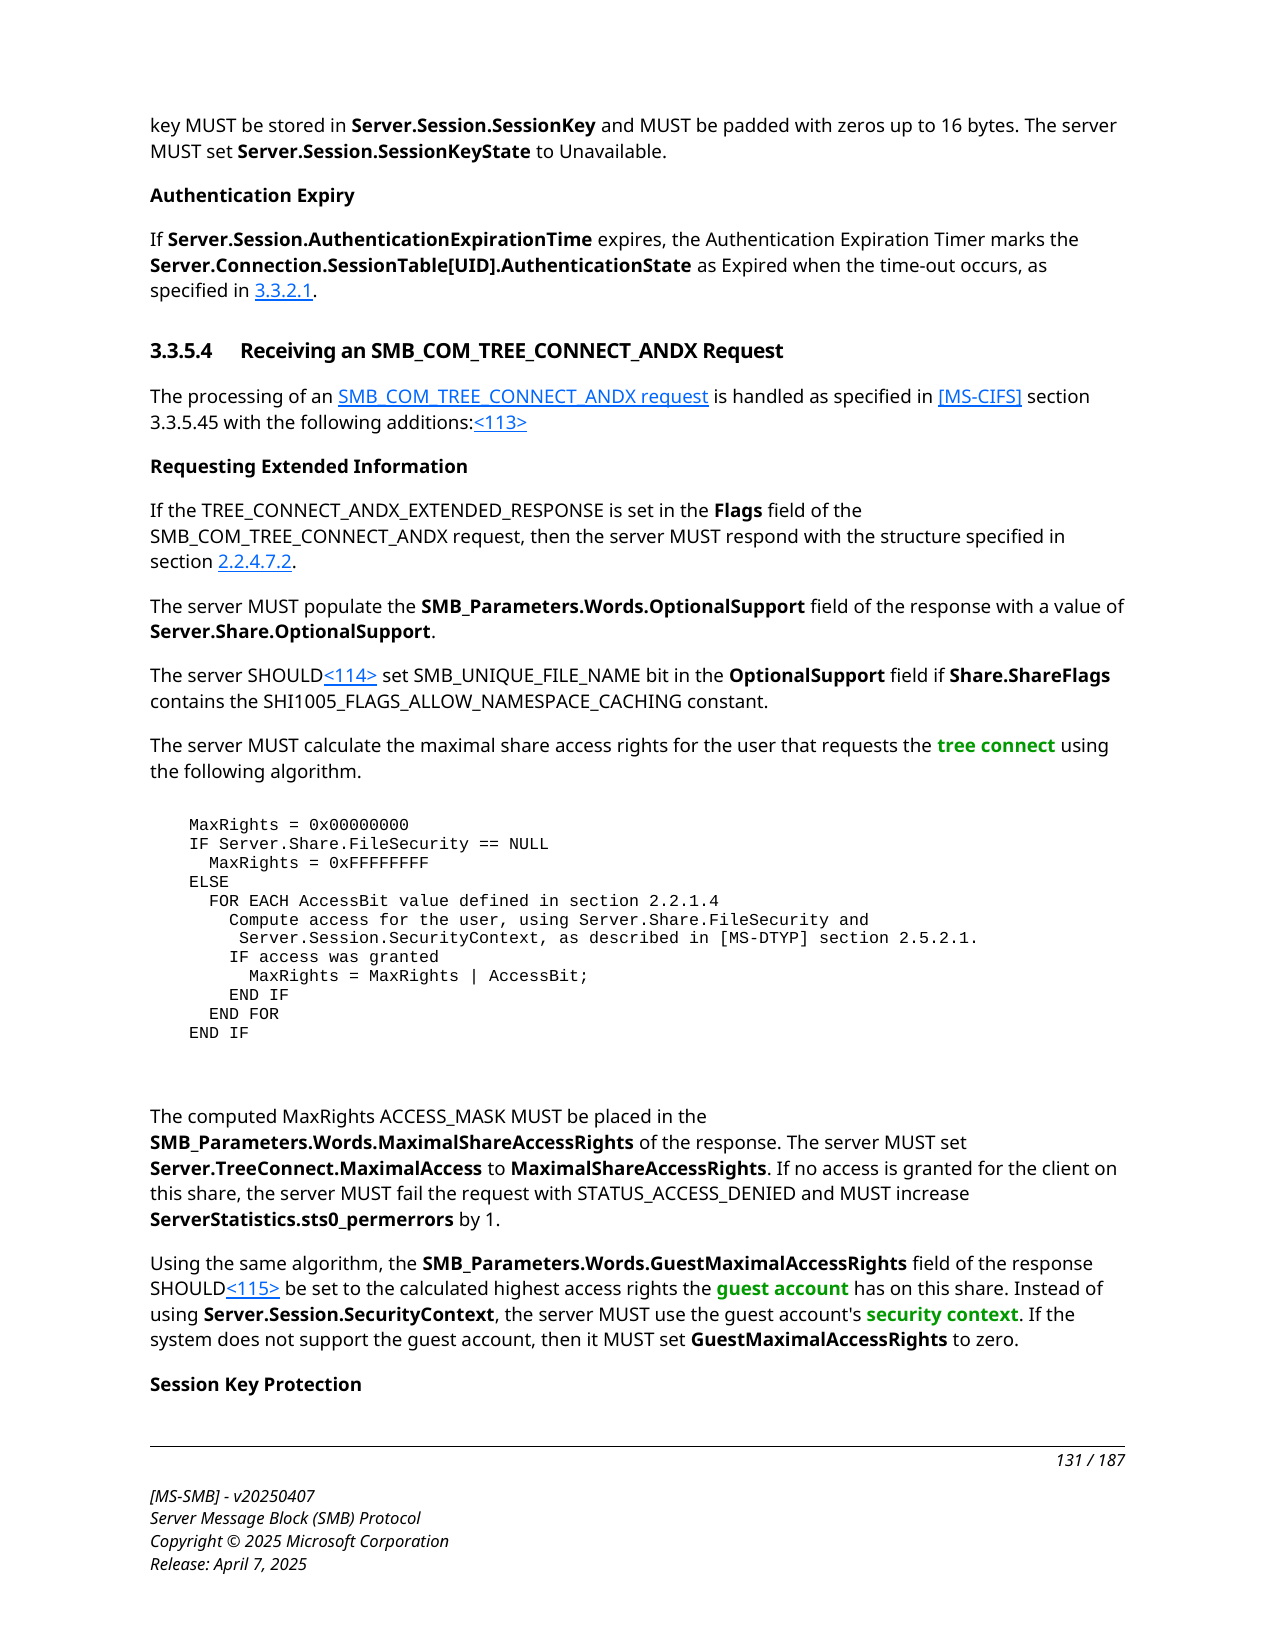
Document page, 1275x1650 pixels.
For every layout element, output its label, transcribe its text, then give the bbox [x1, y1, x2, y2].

subtitle Receiving an SMB_COM_TREE_CONNECT_ANDX Request [150, 336, 1125, 365]
text Server.Session.SecurityContext, as described in [MS-DTYP] section 2.5.2.1. [175, 916, 1137, 934]
text MaxRights = MaxRights | AccessBit; [175, 953, 1137, 972]
text FOR EACH AccessBit value defined in section 2.2.1.4 [175, 878, 1137, 897]
text The server MUST populate the SMB_Parameters.Words.OptionalSupport field of the response with a value of Server.Share.OptionalSupport. [150, 593, 1125, 644]
text If Server.Session.AuthenticationExpirationTime expires, the Authentication Expiration Timer marks the Server.Connection.SessionTable[UID].AuthenticationState as Expired when the time-out occurs, as specified in 3.3.2.1. [150, 227, 1125, 303]
text IF access was granted [175, 934, 1137, 953]
text END IF [175, 972, 1137, 991]
text The server SHOULD<114> set SMB_UNIQUE_FILE_NAME bit in the OptionalSupport field if Share.ShareFlags contains the SHI1005_FLAGS_ALLOW_NAMESPACE_CACHING constant. [150, 663, 1125, 714]
text Requesting Extended Information [150, 453, 1125, 479]
text END IF [175, 1010, 1137, 1029]
text MaxRights = 0xFFFFFFFF [175, 840, 1137, 859]
text If the TREE_CONNECT_ANDX_EXTENDED_RESPONSE is set in the Flags field of the SMB_COM_TREE_CONNECT_ANDX request, then the server MUST respond with the structure specified in section 2.2.4.7.2. [150, 498, 1125, 574]
text ELSE [175, 859, 1137, 878]
text The processing of an SMB_COM_TREE_CONNECT_ANDX request is handled as specified in [MS-CIFS] section 3.3.5.45 with the following additions:<113> [150, 384, 1125, 435]
text IF Server.Share.FileSecurity == NULL [175, 821, 1137, 840]
text Using the same algorithm, the SMB_Parameters.Words.GuestMaximalAccessRights field of the response SHOULD<115> be set to the calculated highest access rights the guest account has on this share. Instead of using Server.Session.SecurityContext, the server MUST use the guest account's security context. If the system does not support the guest account, then it MUST set GuestMaximalAccessRights to zero. [150, 1250, 1125, 1352]
text The server MUST calculate the maximal share access rights for the user that requests the tree connect using the following algorithm. [150, 733, 1125, 784]
text Compute access for the user, using Server.Share.FileSecurity and [175, 897, 1137, 916]
text The computed MaxRights ACCESS_MASK MUST be placed in the SMB_Parameters.Words.MaximalShareAccessRights of the response. The server MUST set Server.TreeConnect.MaximalAccess to MaximalShareAccessRights. If no access is granted for the client on this share, the server MUST fail the request with STATUS_ACCESS_DENIED and MUST increase ServerStatistics.sts0_permerrors by 1. [150, 1104, 1125, 1231]
text END FOR [175, 991, 1137, 1010]
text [150, 112, 1125, 163]
text Authentication Expiry [150, 182, 1125, 208]
text Session Key Protection [150, 1371, 1125, 1396]
